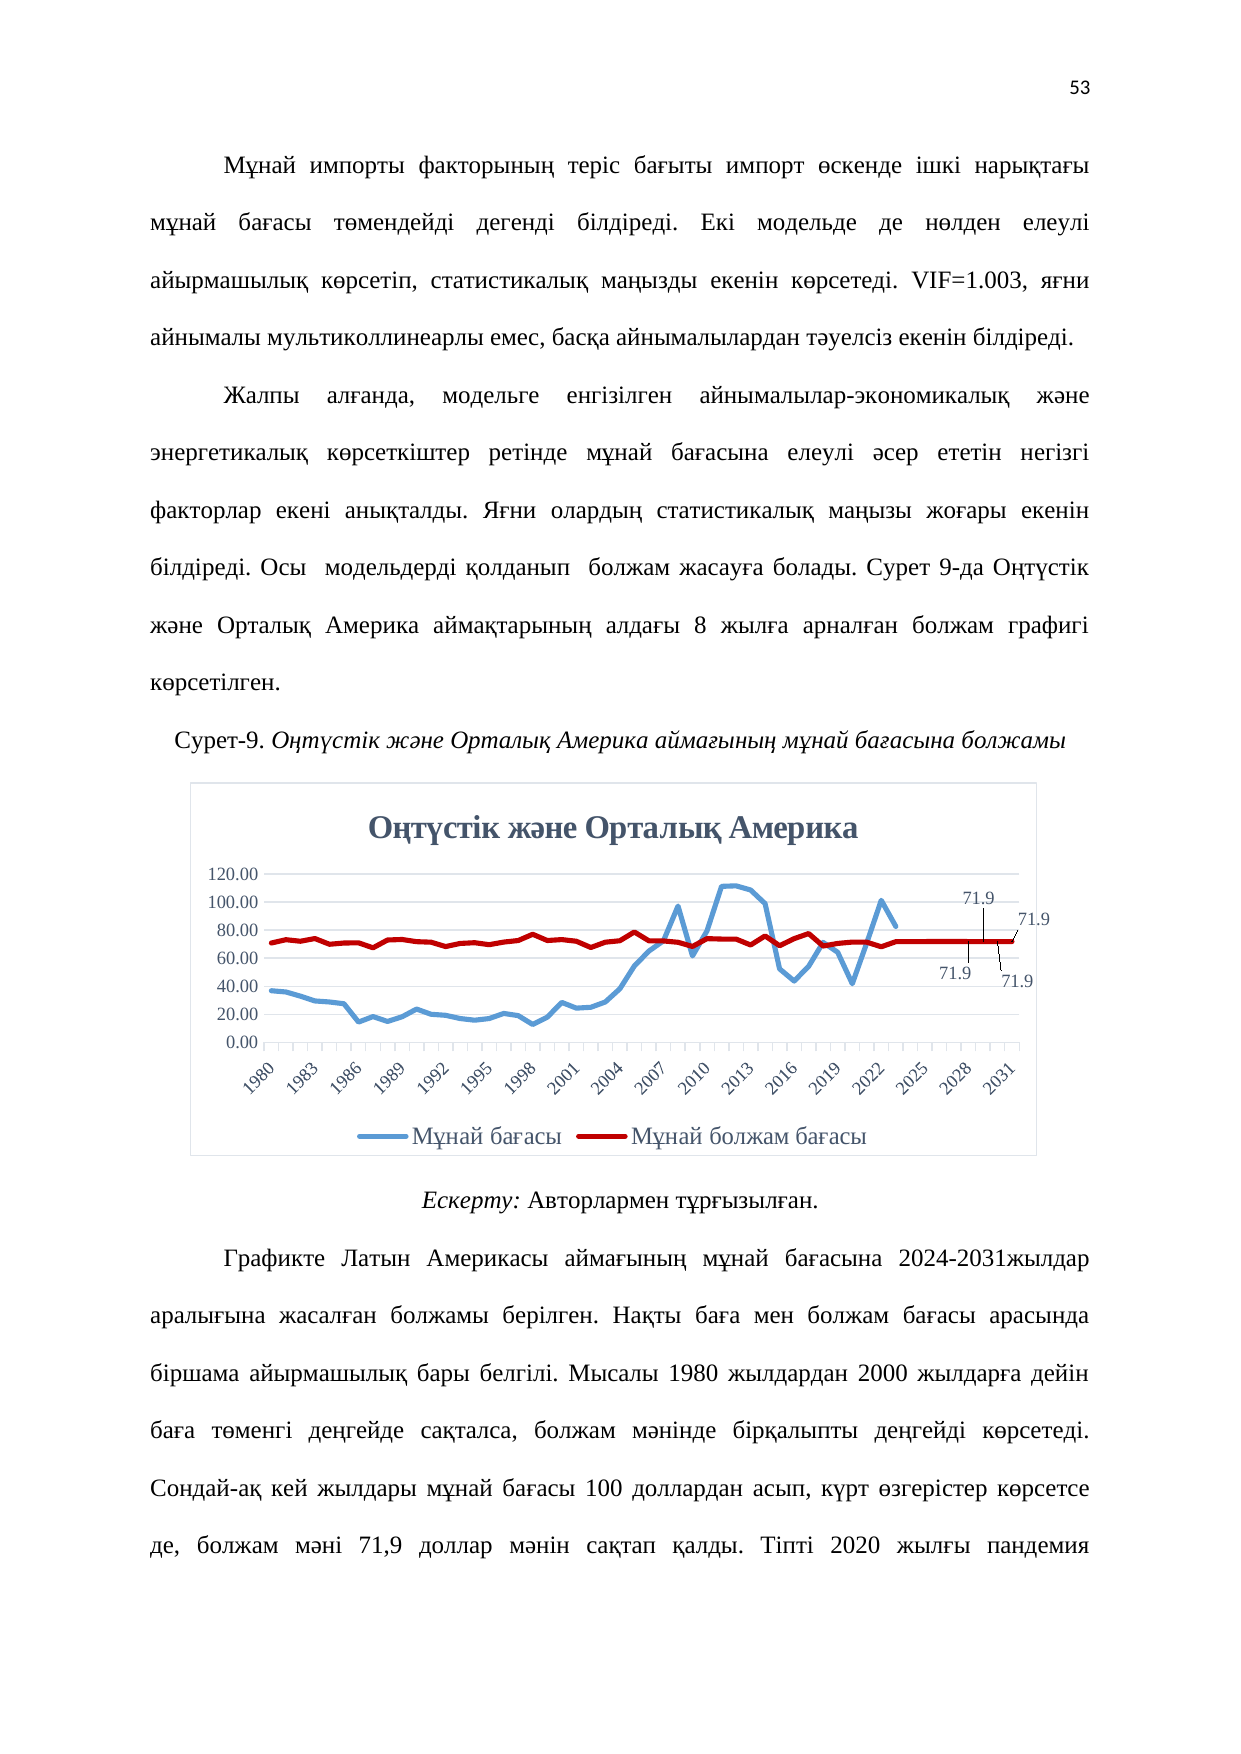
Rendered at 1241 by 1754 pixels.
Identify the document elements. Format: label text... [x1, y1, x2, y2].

text Мұнай импорты факторының теріс бағыты импорт өскенде ішкі нарықтағы мұнай бағасы төмендейді дегенді білдіреді. Екі модельде де нөлден елеулі айырмашылық көрсетіп, статистикалық маңызды екенін көрсетеді. VIF=1.003, яғни айнымалы мультиколлинеарлы емес, басқа айнымалылардан тәуелсіз екенін білдіреді. [150, 150, 1090, 351]
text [150, 1243, 1090, 1559]
text Сурет-9. Оңтүстік және Орталық Америка аймағының мұнай бағасына болжамы [150, 725, 1090, 754]
text Жалпы алғанда, модельге енгізілген айнымалылар-экономикалық және энергетикалық көрсеткіштер ретінде мұнай бағасына елеулі әсер ететін негізгі факторлар екені анықталды. Яғни олардың статистикалық маңызы жоғары екенін білдіреді. Осы модельдерді қолданып болжам жасауға болады. Сурет 9-да Оңтүстік және Орталық Америка аймақтарының алдағы 8 жылға арналған болжам графигі көрсетілген. [150, 380, 1090, 696]
text Ескерту: Авторлармен тұрғызылған. [150, 782, 1090, 1214]
